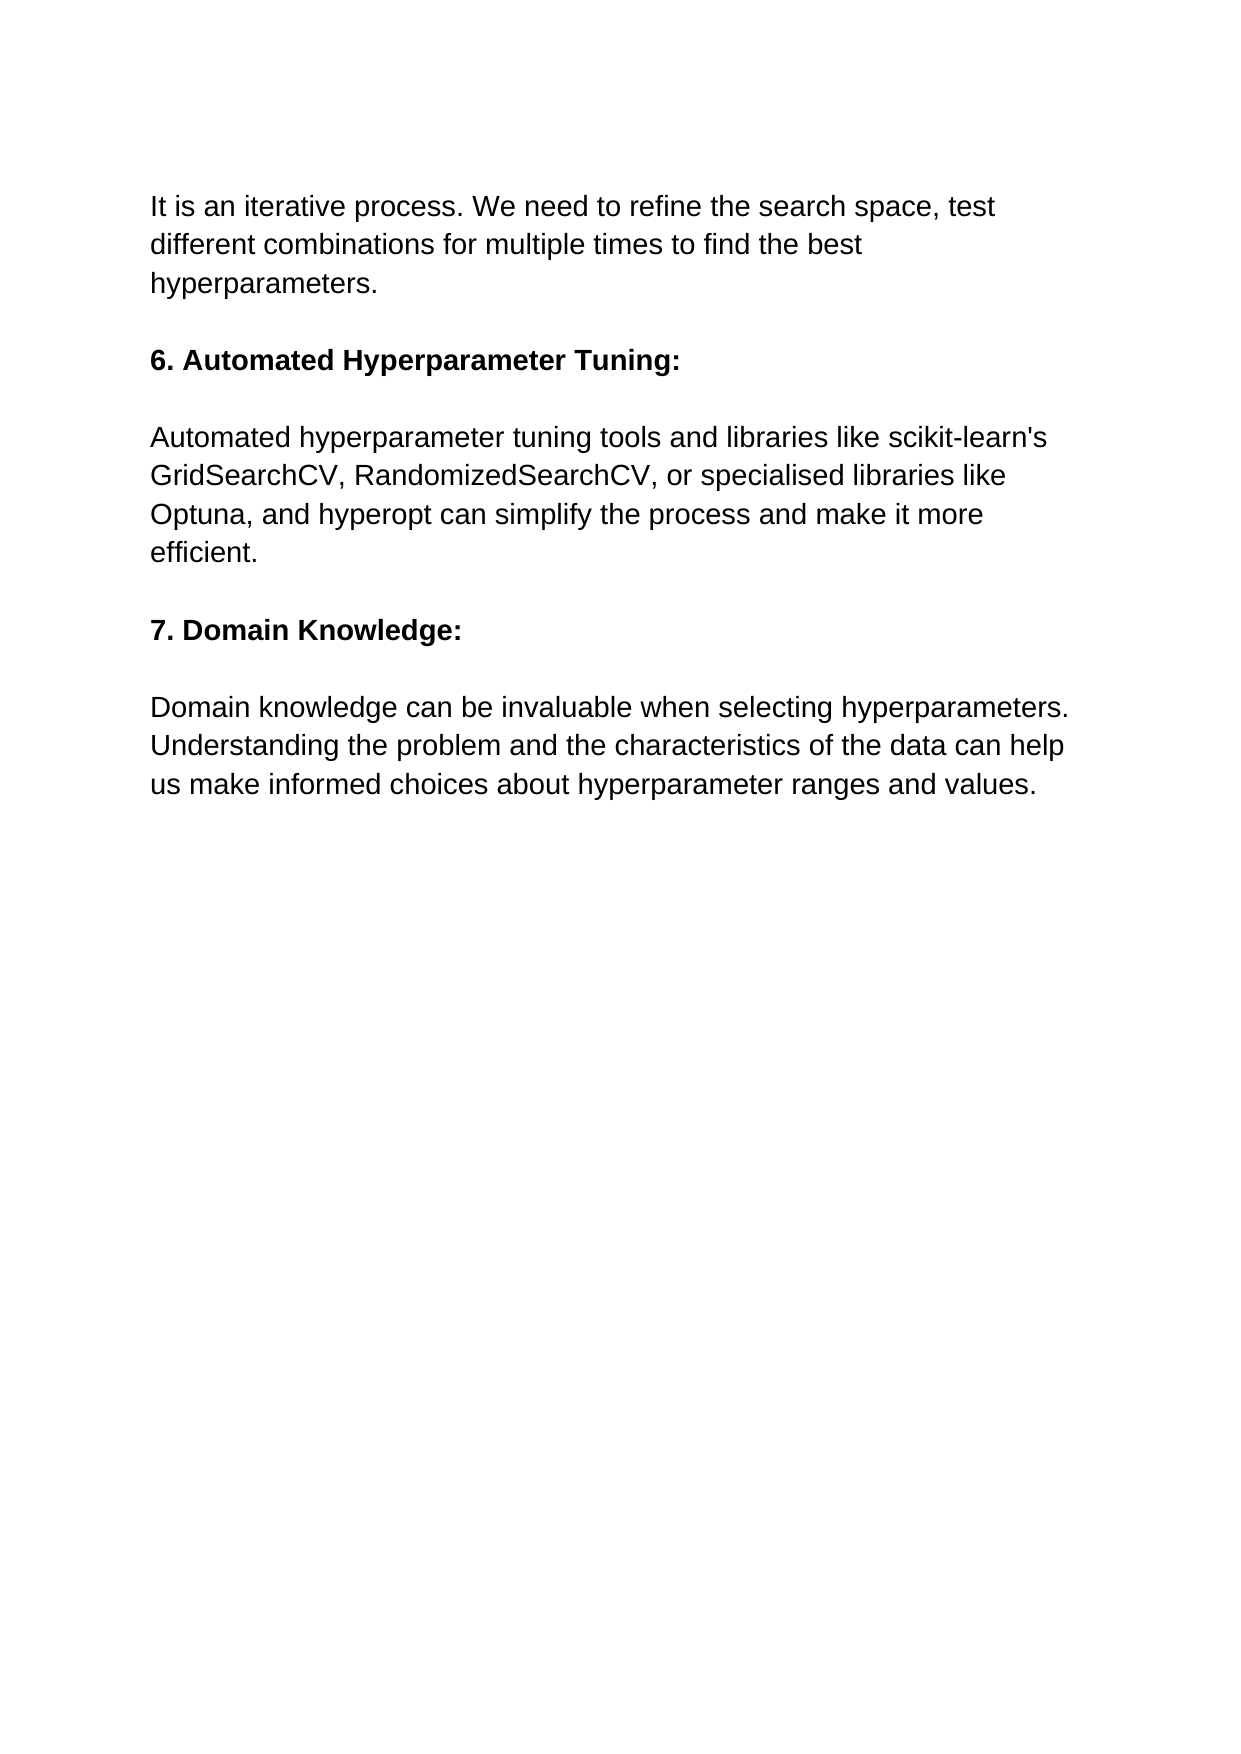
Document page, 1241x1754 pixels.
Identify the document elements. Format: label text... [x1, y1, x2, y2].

text 6. Automated Hyperparameter Tuning: [150, 343, 1090, 376]
text It is an iterative process. We need to refine the search space, test different combinations for multiple times to find the best hyperparameters. [150, 188, 1090, 299]
text Domain knowledge can be invaluable when selecting hyperparameters. Understanding the problem and the characteristics of the data can help us make informed choices about hyperparameter ranges and values. [150, 689, 1090, 800]
text 7. Domain Knowledge: [150, 612, 1090, 646]
text Automated hyperparameter tuning tools and libraries like scikit-learn's GridSearchCV, RandomizedSearchCV, or specialised libraries like Optuna, and hyperopt can simplify the process and make it more efficient. [150, 420, 1090, 569]
